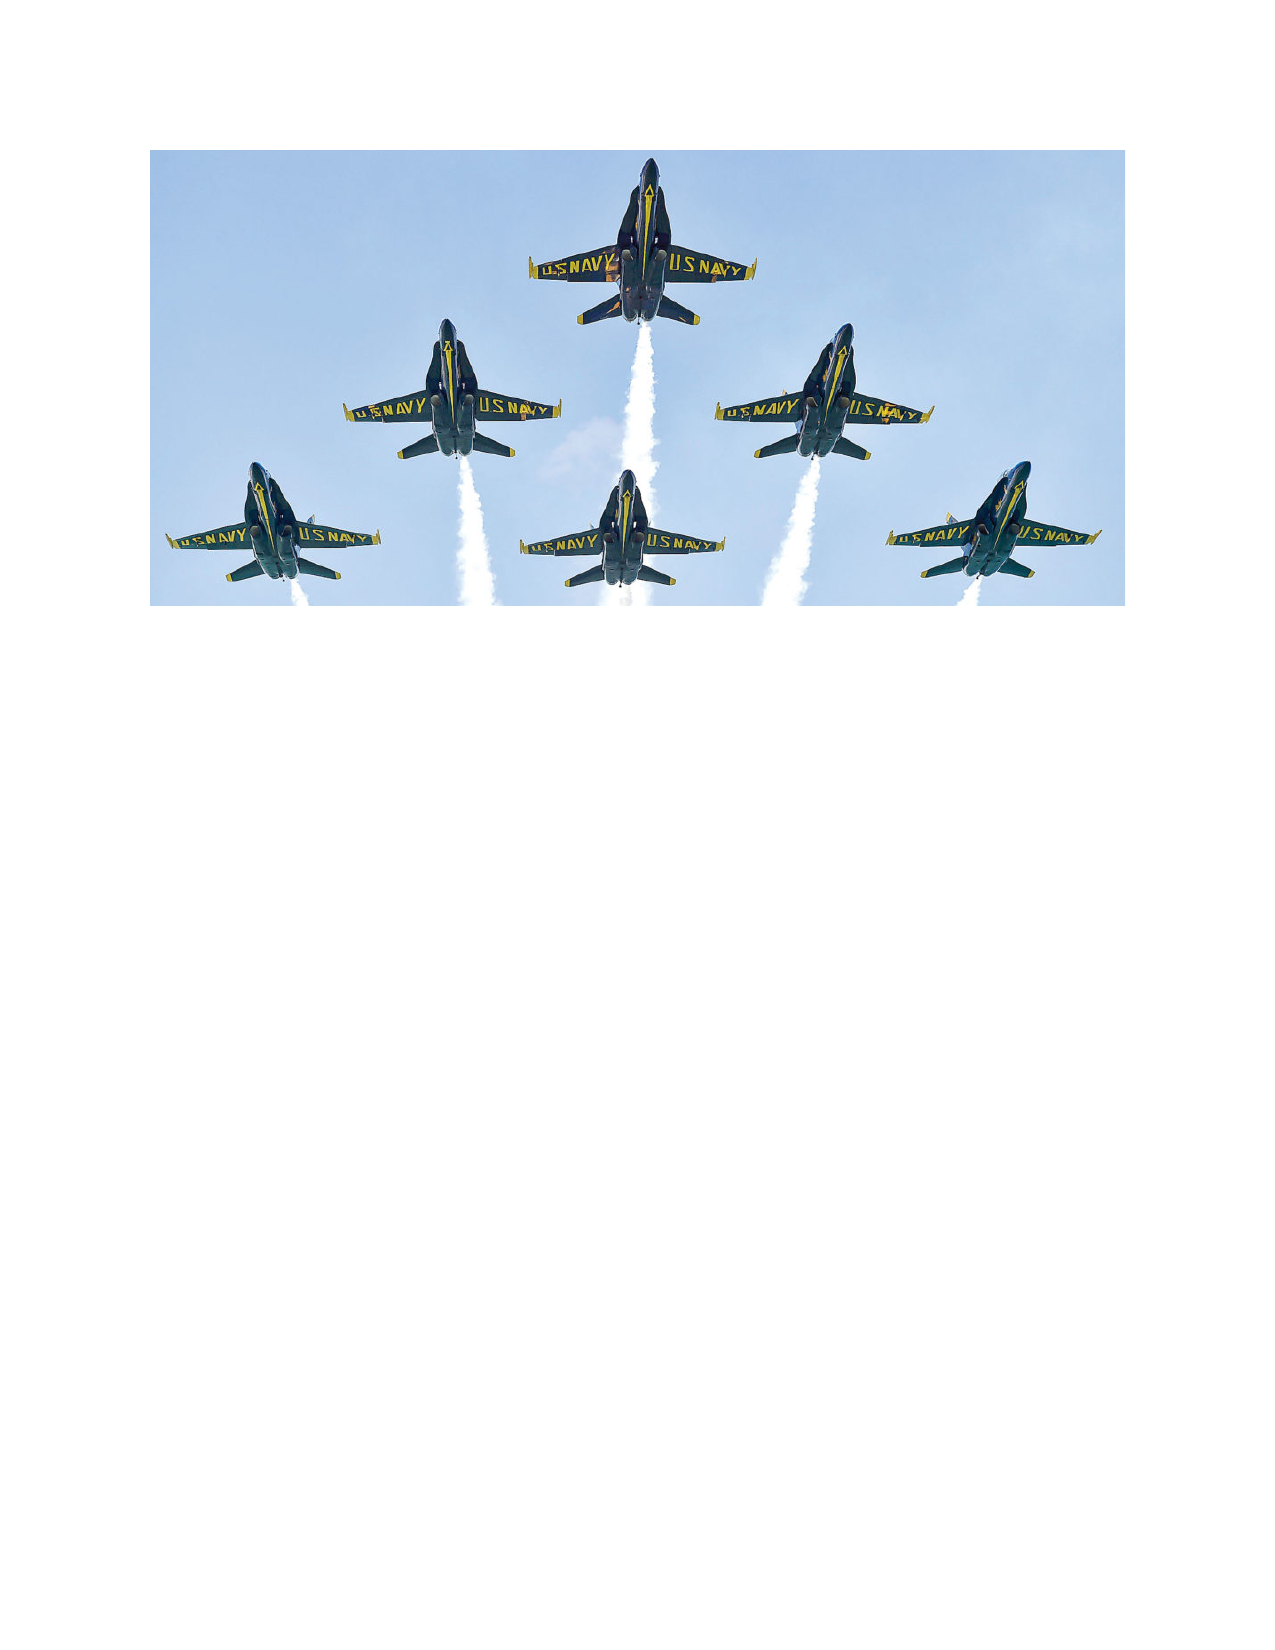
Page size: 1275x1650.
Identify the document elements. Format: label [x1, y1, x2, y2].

picture [150, 150, 1125, 606]
